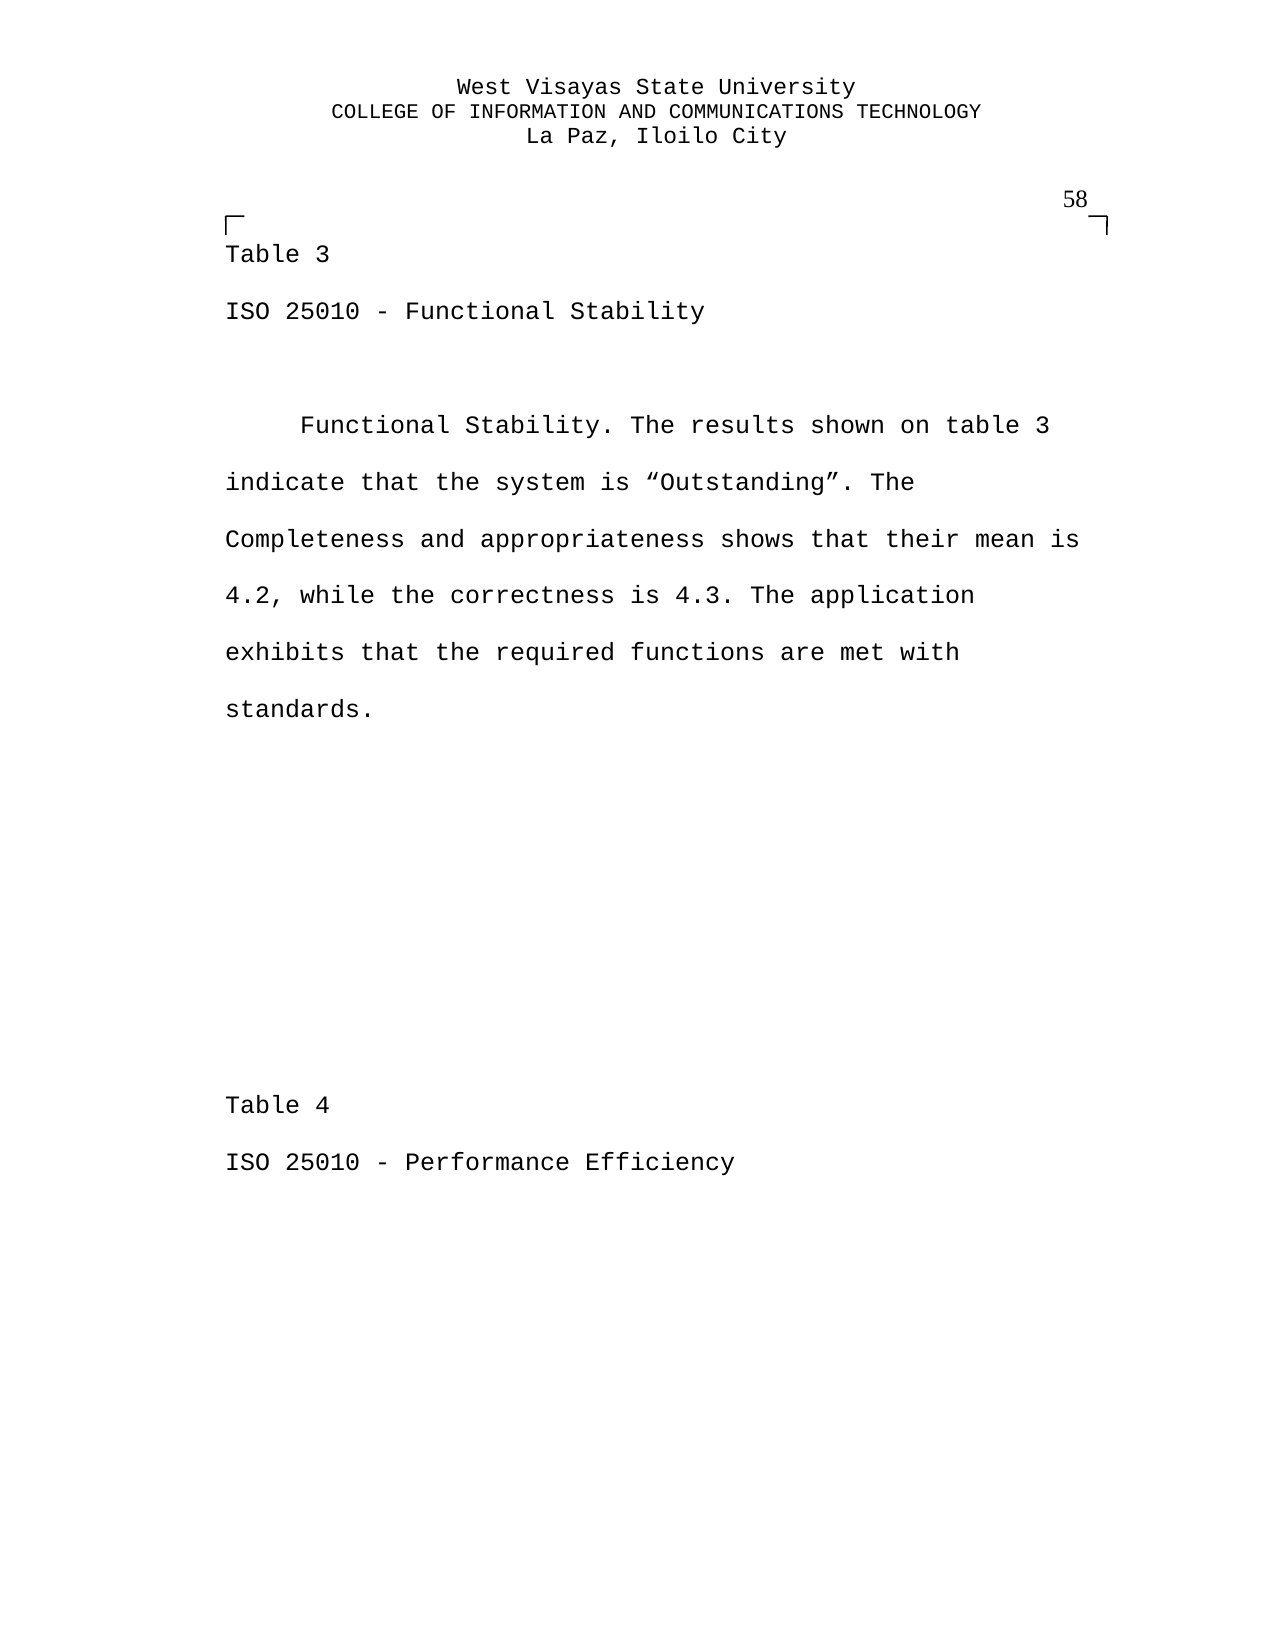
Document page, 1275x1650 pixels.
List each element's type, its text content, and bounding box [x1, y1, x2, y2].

text Functional Stability. The results shown on table 3 indicate that the system is “Outstanding”. The Completeness and appropriateness shows that their mean is 4.2, while the correctness is 4.3. The application exhibits that the required functions are met with standards. [225, 413, 1087, 724]
text ISO 25010 - Performance Efficiency [225, 1149, 1087, 1178]
text Table 3 [225, 242, 1087, 270]
text Table 4 [225, 1093, 1087, 1121]
text ISO 25010 - Functional Stability [225, 299, 1087, 327]
